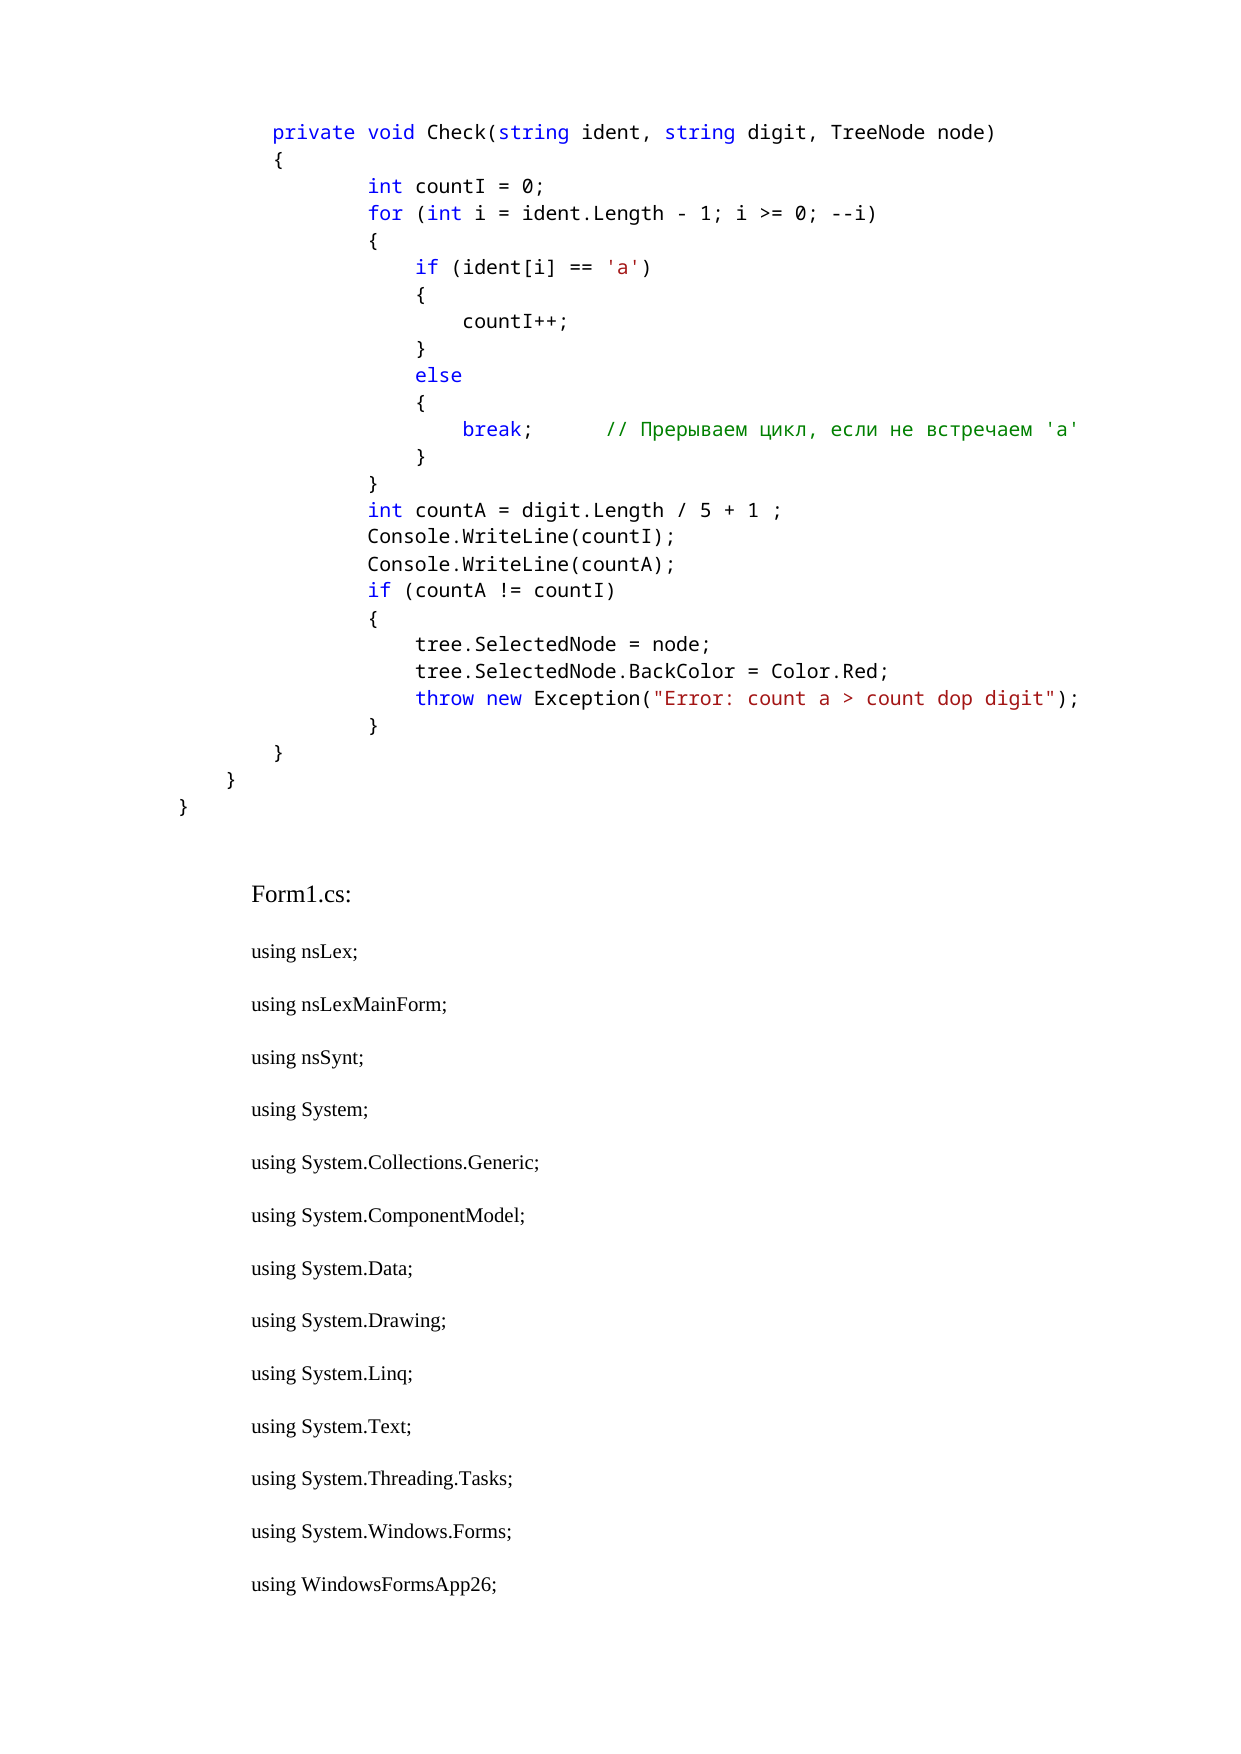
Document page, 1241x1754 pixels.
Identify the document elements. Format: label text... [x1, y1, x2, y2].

text tree.SelectedNode.BackColor = Color.Red; [177, 658, 1152, 685]
text tree.SelectedNode = node; [177, 631, 1152, 658]
text { [177, 145, 1152, 172]
text using nsLex; [177, 939, 1152, 963]
text using System.Drawing; [177, 1308, 1152, 1332]
text using System.Text; [177, 1413, 1152, 1438]
text using System.ComponentModel; [177, 1203, 1152, 1227]
text throw new Exception("Error: count a > count dop digit"); [177, 685, 1152, 712]
text using System.Linq; [177, 1361, 1152, 1385]
text using nsLexMainForm; [177, 992, 1152, 1016]
text } [177, 712, 1152, 739]
text Form1.cs: [177, 879, 1152, 908]
text { [177, 388, 1152, 415]
text if (ident[i] == 'a') [177, 253, 1152, 280]
text { [177, 280, 1152, 307]
text Console.WriteLine(countI); [177, 523, 1152, 550]
text using System.Windows.Forms; [177, 1519, 1152, 1543]
text int countI = 0; [177, 172, 1152, 199]
text { [177, 226, 1152, 253]
text using WindowsFormsApp26; [177, 1572, 1152, 1596]
text countI++; [177, 307, 1152, 334]
text { [177, 604, 1152, 631]
text if (countA != countI) [177, 577, 1152, 604]
text Console.WriteLine(countA); [177, 550, 1152, 577]
text break; // Прерываем цикл, если не встречаем 'a' [177, 415, 1152, 442]
text } [177, 469, 1152, 496]
text using System.Collections.Generic; [177, 1150, 1152, 1174]
text else [177, 361, 1152, 388]
text } [177, 766, 1152, 793]
text } [177, 793, 1152, 819]
text using System.Data; [177, 1255, 1152, 1279]
text } [177, 739, 1152, 766]
text int countA = digit.Length / 5 + 1 ; [177, 496, 1152, 523]
text private void Check(string ident, string digit, TreeNode node) [177, 118, 1152, 145]
text using System; [177, 1097, 1152, 1121]
text using System.Threading.Tasks; [177, 1466, 1152, 1490]
text for (int i = ident.Length - 1; i >= 0; --i) [177, 199, 1152, 226]
text using nsSynt; [177, 1044, 1152, 1069]
text } [177, 334, 1152, 361]
text } [177, 442, 1152, 469]
